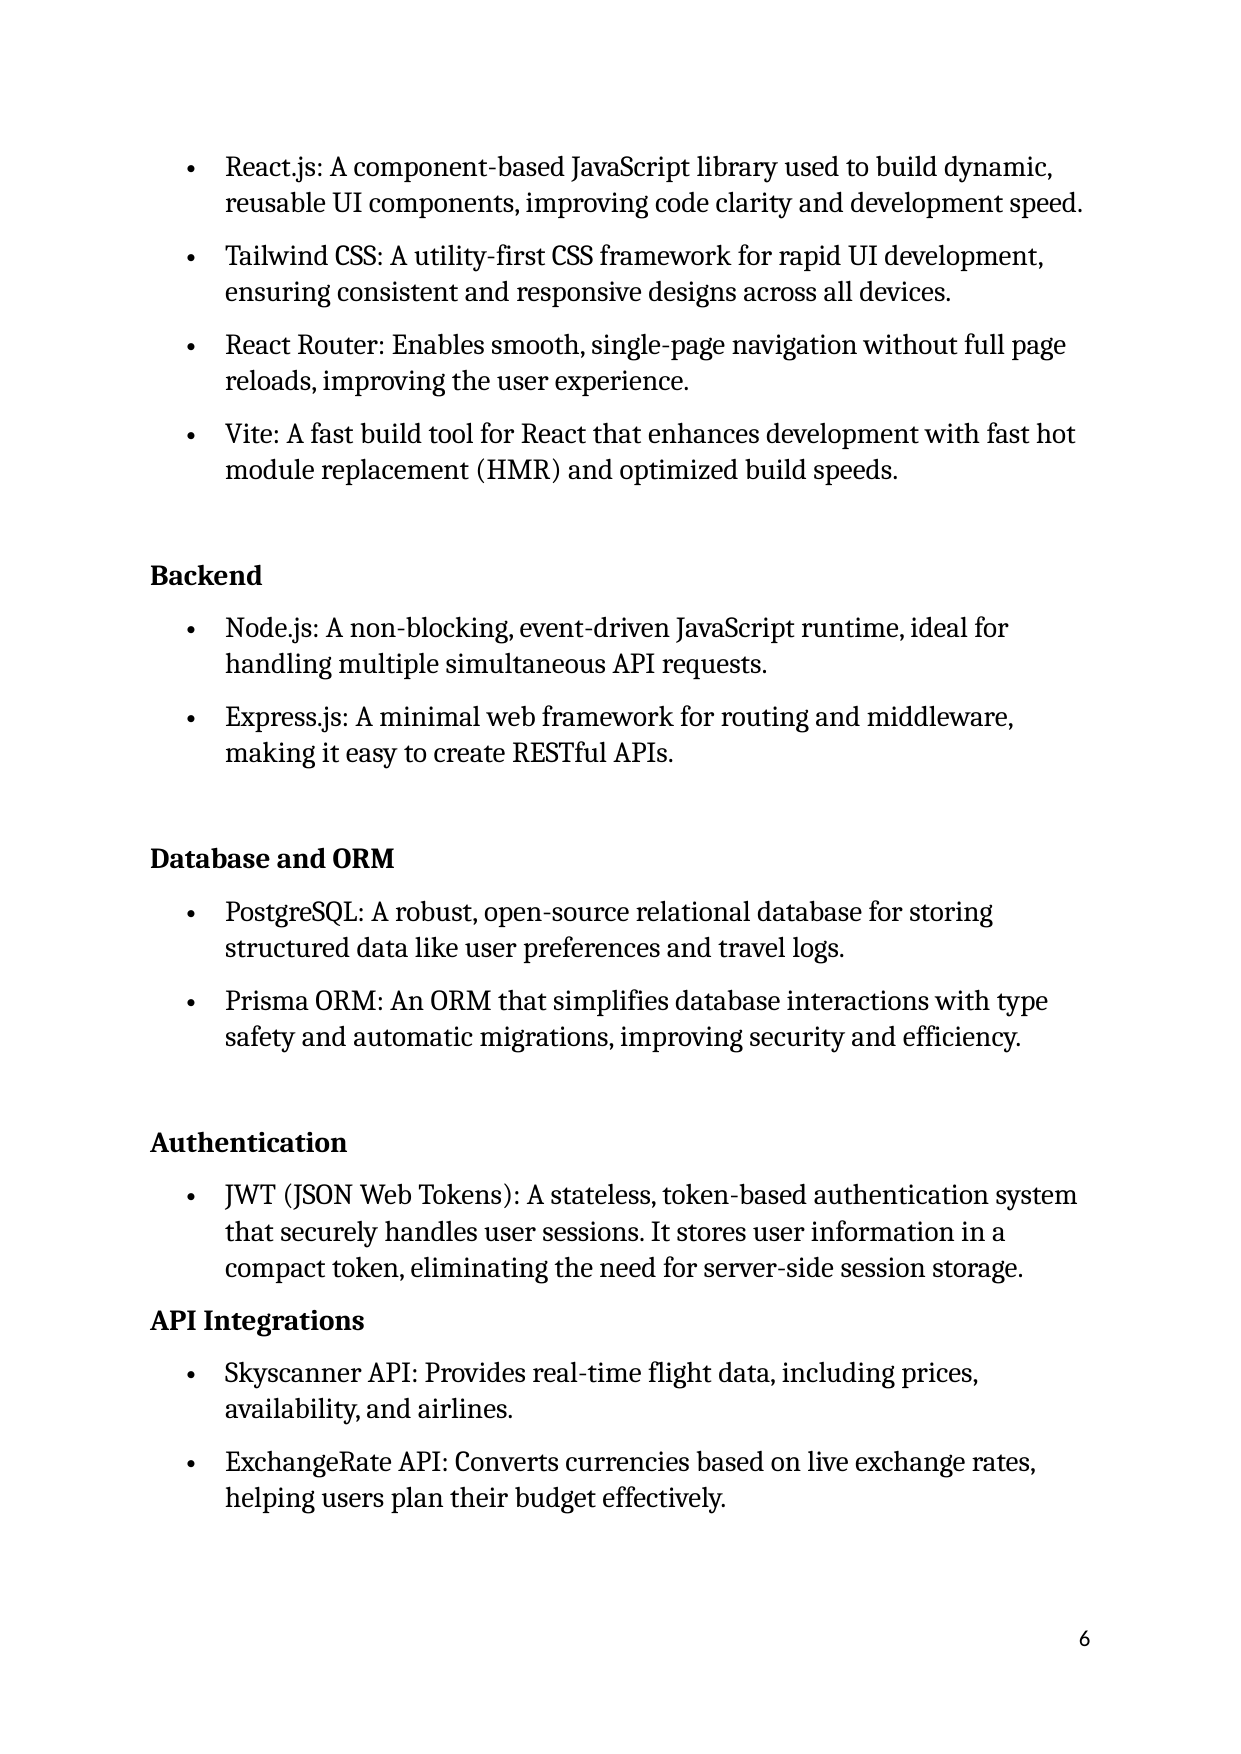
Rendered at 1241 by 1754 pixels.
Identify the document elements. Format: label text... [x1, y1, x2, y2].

list Vite: A fast build tool for React that enhances development with fast hot module replacement (HMR) and optimized build speeds. [187, 417, 1090, 487]
text Backend [150, 559, 1090, 592]
list React Router: Enables smooth, single-page navigation without full page reloads, improving the user experience. [187, 328, 1090, 398]
text Database and ORM [150, 842, 1090, 876]
list Tailwind CSS: A utility-first CSS framework for rapid UI development, ensuring consistent and responsive designs across all devices. [187, 239, 1090, 309]
list Prisma ORM: An ORM that simplifies database interactions with type safety and automatic migrations, improving security and efficiency. [187, 984, 1090, 1054]
text API Integrations [150, 1304, 1090, 1337]
list PostgreSQL: A robust, open-source relational database for storing structured data like user preferences and travel logs. [187, 895, 1090, 965]
text Authentication [150, 1126, 1090, 1159]
list Skyscanner API: Provides real-time flight data, including prices, availability, and airlines. [187, 1356, 1090, 1426]
list React.js: A component-based JavaScript library used to build dynamic, reusable UI components, improving code clarity and development speed. [187, 150, 1090, 220]
list Express.js: A minimal web framework for routing and middleware, making it easy to create RESTful APIs. [187, 700, 1090, 770]
list Node.js: A non-blocking, event-driven JavaScript runtime, ideal for handling multiple simultaneous API requests. [187, 611, 1090, 681]
list ExchangeRate API: Converts currencies based on live exchange rates, helping users plan their budget effectively. [187, 1445, 1090, 1515]
list JWT (JSON Web Tokens): A stateless, token-based authentication system that securely handles user sessions. It stores user information in a compact token, eliminating the need for server-side session storage. [187, 1178, 1090, 1284]
